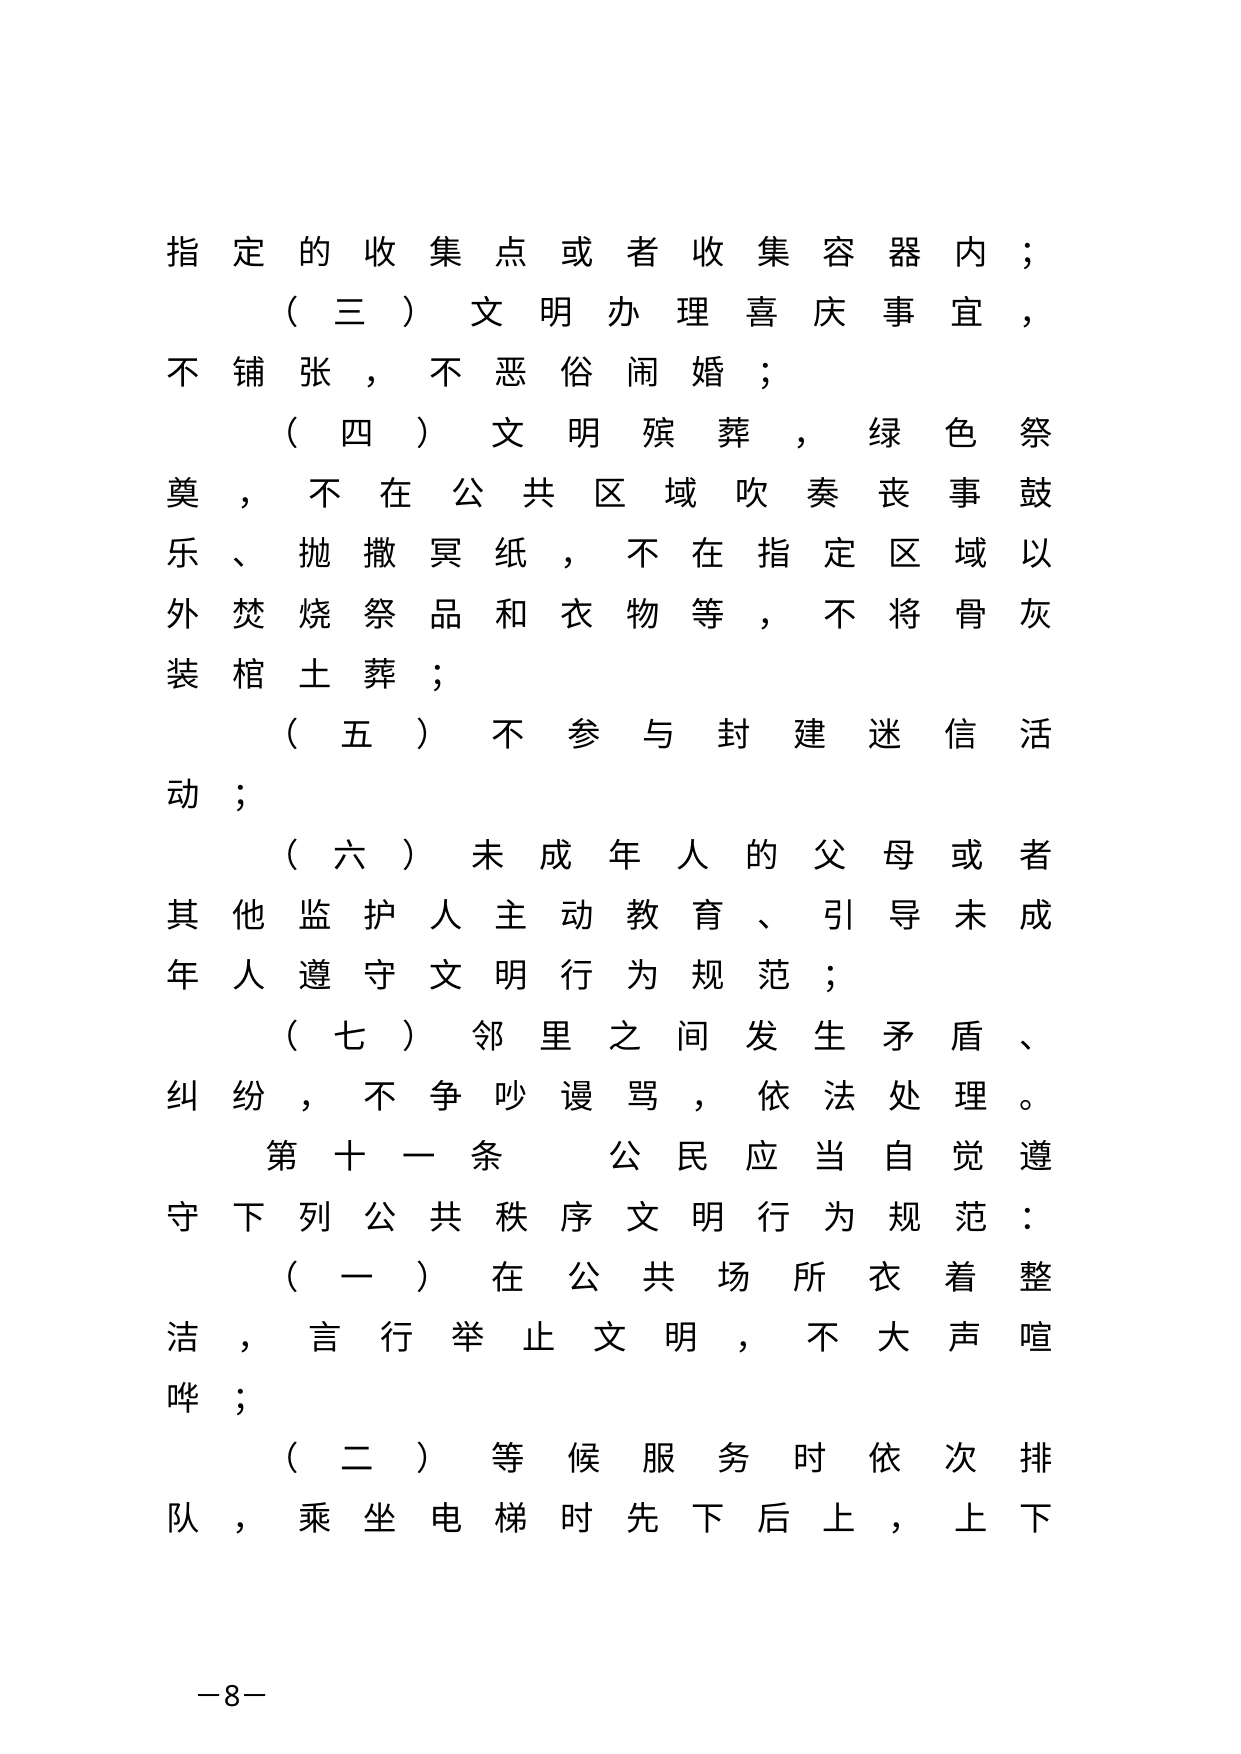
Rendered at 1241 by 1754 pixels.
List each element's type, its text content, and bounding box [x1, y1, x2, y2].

text （三）文明办理喜庆事宜，不铺张，不恶俗闹婚； [167, 280, 1085, 400]
text （五）不参与封建迷信活动； [167, 702, 1085, 822]
text （四）文明殡葬，绿色祭奠，不在公共区域吹奏丧事鼓乐、抛撒冥纸，不在指定区域以外焚烧祭品和衣物等，不将骨灰装棺土葬； [167, 400, 1085, 702]
text （七）邻里之间发生矛盾、纠纷，不争吵谩骂，依法处理。 [167, 1003, 1085, 1124]
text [167, 1426, 1085, 1546]
text （一）在公共场所衣着整洁，言行举止文明，不大声喧哗； [167, 1245, 1085, 1426]
text 第十一条 公民应当自觉遵守下列公共秩序文明行为规范： [167, 1124, 1085, 1245]
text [167, 219, 1085, 280]
text （六）未成年人的父母或者其他监护人主动教育、引导未成年人遵守文明行为规范； [167, 822, 1085, 1003]
